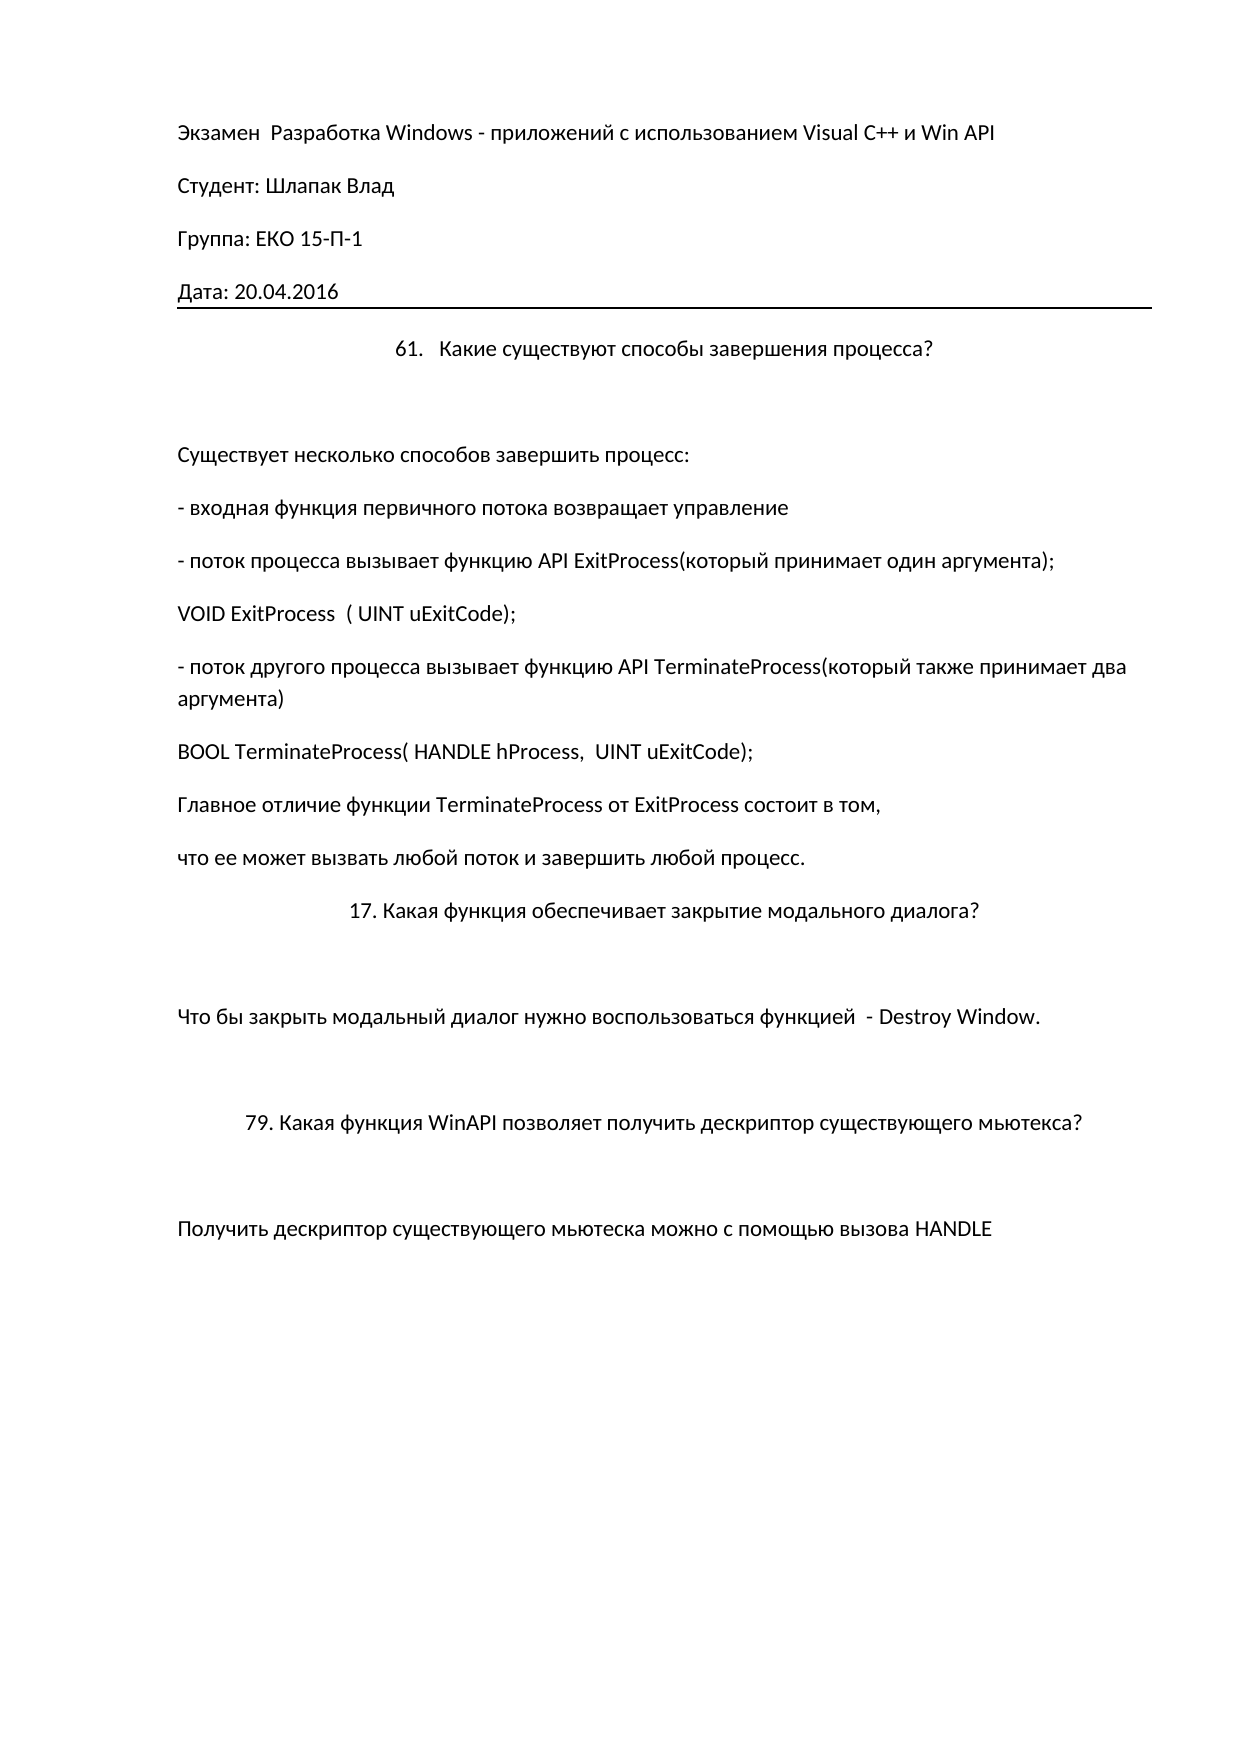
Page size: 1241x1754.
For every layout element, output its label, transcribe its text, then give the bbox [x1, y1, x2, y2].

text Главное отличие функции TerminateProcess от ExitProcess состоит в том, [177, 790, 1152, 818]
text Что бы закрыть модальный диалог нужно воспользоваться функцией - Destroy Window. [177, 1002, 1152, 1030]
text 61. Какие существуют способы завершения процесса? [177, 334, 1152, 362]
text BOOL TerminateProcess( HANDLE hProcess, UINT uExitCode); [177, 737, 1152, 765]
text 79. Какая функция WinAPI позволяет получить дескриптор существующего мьютекса? [177, 1108, 1152, 1136]
text Экзамен Разработка Windows - приложений с использованием Visual C++ и Win API [177, 118, 1152, 146]
text Студент: Шлапак Влад [177, 171, 1152, 199]
text Получить дескриптор существующего мьютеска можно с помощью вызова HANDLE [177, 1214, 1152, 1242]
text 17. Какая функция обеспечивает закрытие модального диалога? [177, 896, 1152, 924]
text Дата: 20.04.2016 [177, 277, 1152, 307]
text - входная функция первичного потока возвращает управление [177, 493, 1152, 521]
text VOID ExitProcess ( UINT uExitCode); [177, 599, 1152, 627]
text Группа: ЕКО 15-П-1 [177, 224, 1152, 252]
text Существует несколько способов завершить процесс: [177, 440, 1152, 468]
text - поток процесса вызывает функцию API ExitProcess(который принимает один аргумента); [177, 546, 1152, 574]
text - поток другого процесса вызывает функцию API TerminateProcess(который также принимает два аргумента) [177, 652, 1152, 712]
text что ее может вызвать любой поток и завершить любой процесс. [177, 843, 1152, 871]
